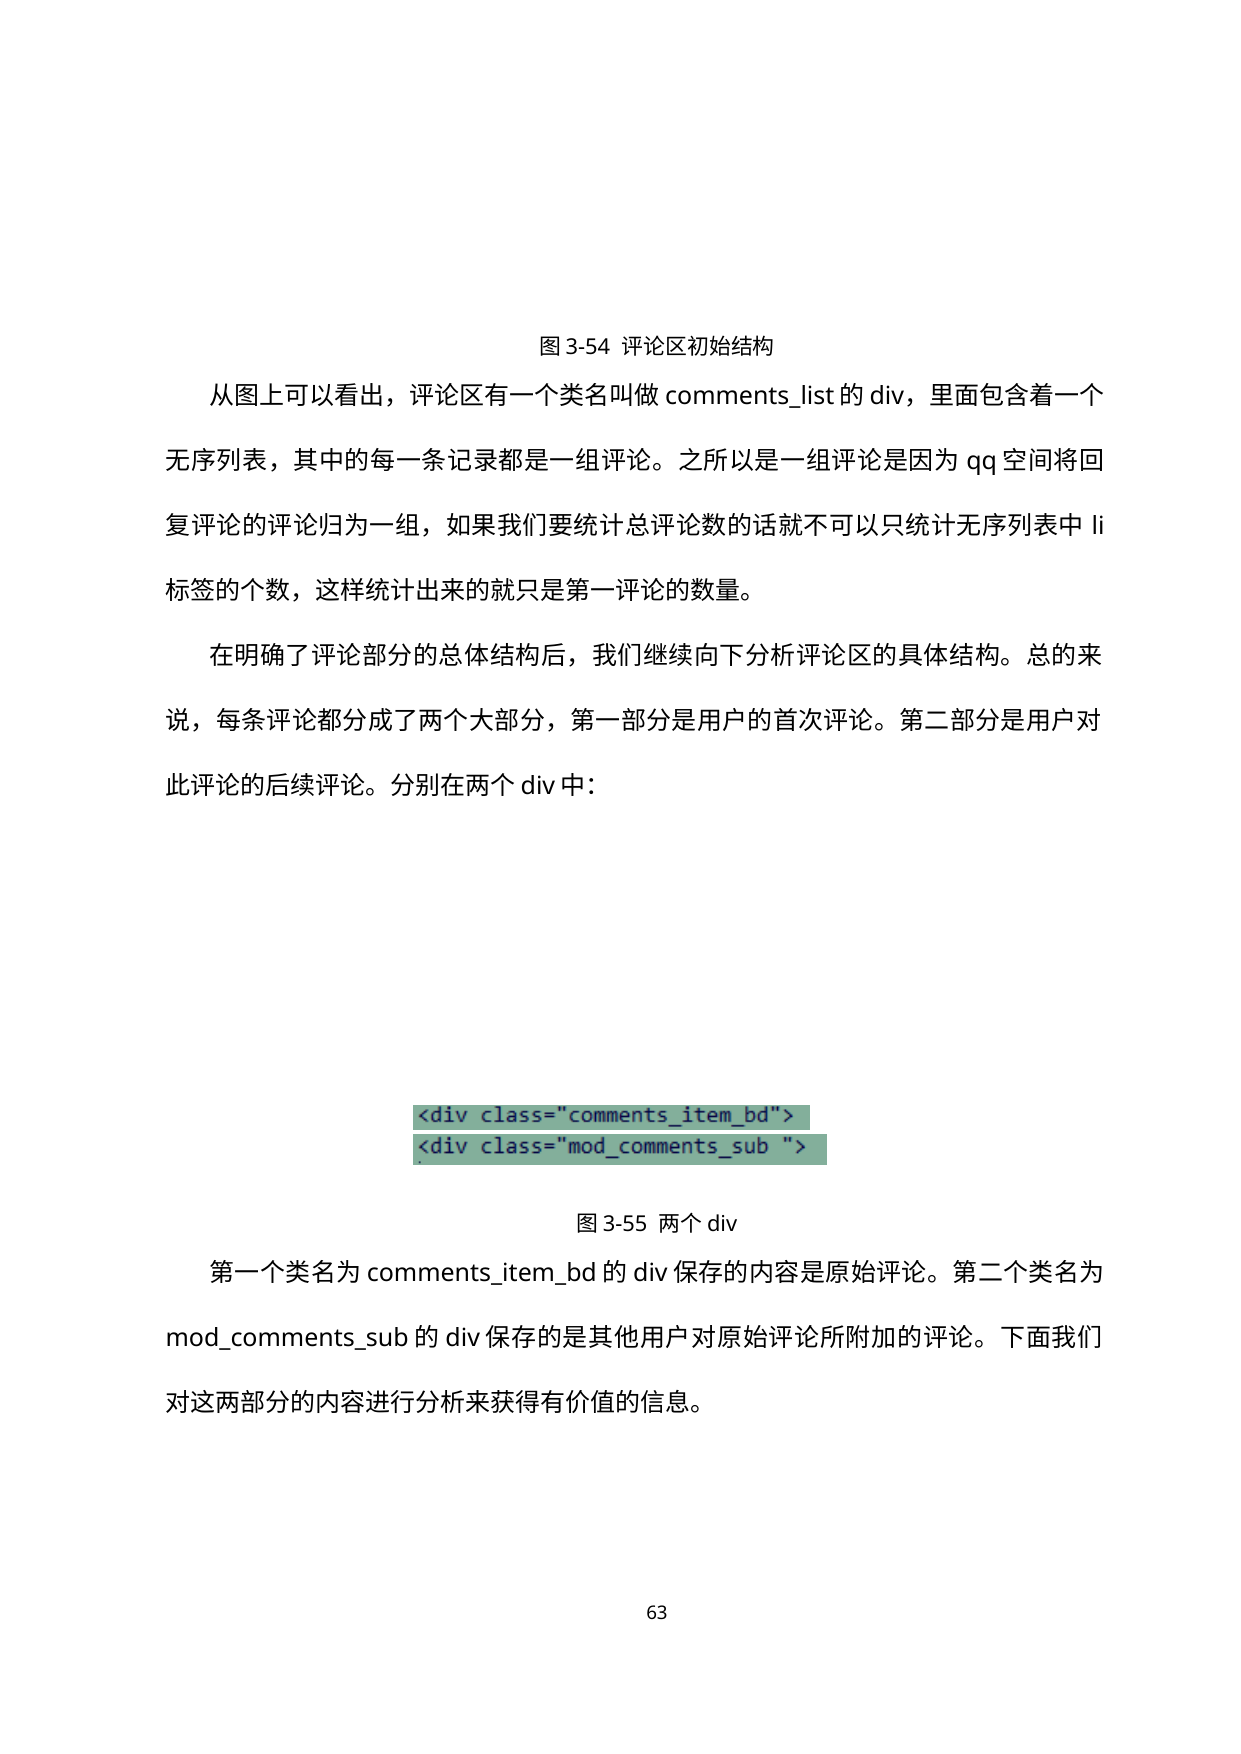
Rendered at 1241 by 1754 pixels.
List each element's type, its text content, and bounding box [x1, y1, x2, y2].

picture [413, 1134, 827, 1165]
picture [413, 1105, 810, 1130]
subtitle 图3-55 两个div [165, 1206, 1104, 1238]
text 第一个类名为comments_item_bd的div保存的内容是原始评论。第二个类名为mod_comments_sub的div保存的是其他用户对原始评论所附加的评论。下面我们对这两部分的内容进行分析来获得有价值的信息。 [165, 1238, 1104, 1433]
text 从图上可以看出，评论区有一个类名叫做comments_list的div，里面包含着一个无序列表，其中的每一条记录都是一组评论。之所以是一组评论是因为qq空间将回复评论的评论归为一组，如果我们要统计总评论数的话就不可以只统计无序列表中li标签的个数，这样统计出来的就只是第一评论的数量。 [165, 361, 1104, 621]
text 在明确了评论部分的总体结构后，我们继续向下分析评论区的具体结构。总的来说，每条评论都分成了两个大部分，第一部分是用户的首次评论。第二部分是用户对此评论的后续评论。分别在两个div中： [165, 621, 1104, 816]
subtitle 图3-54 评论区初始结构 [165, 328, 1104, 361]
